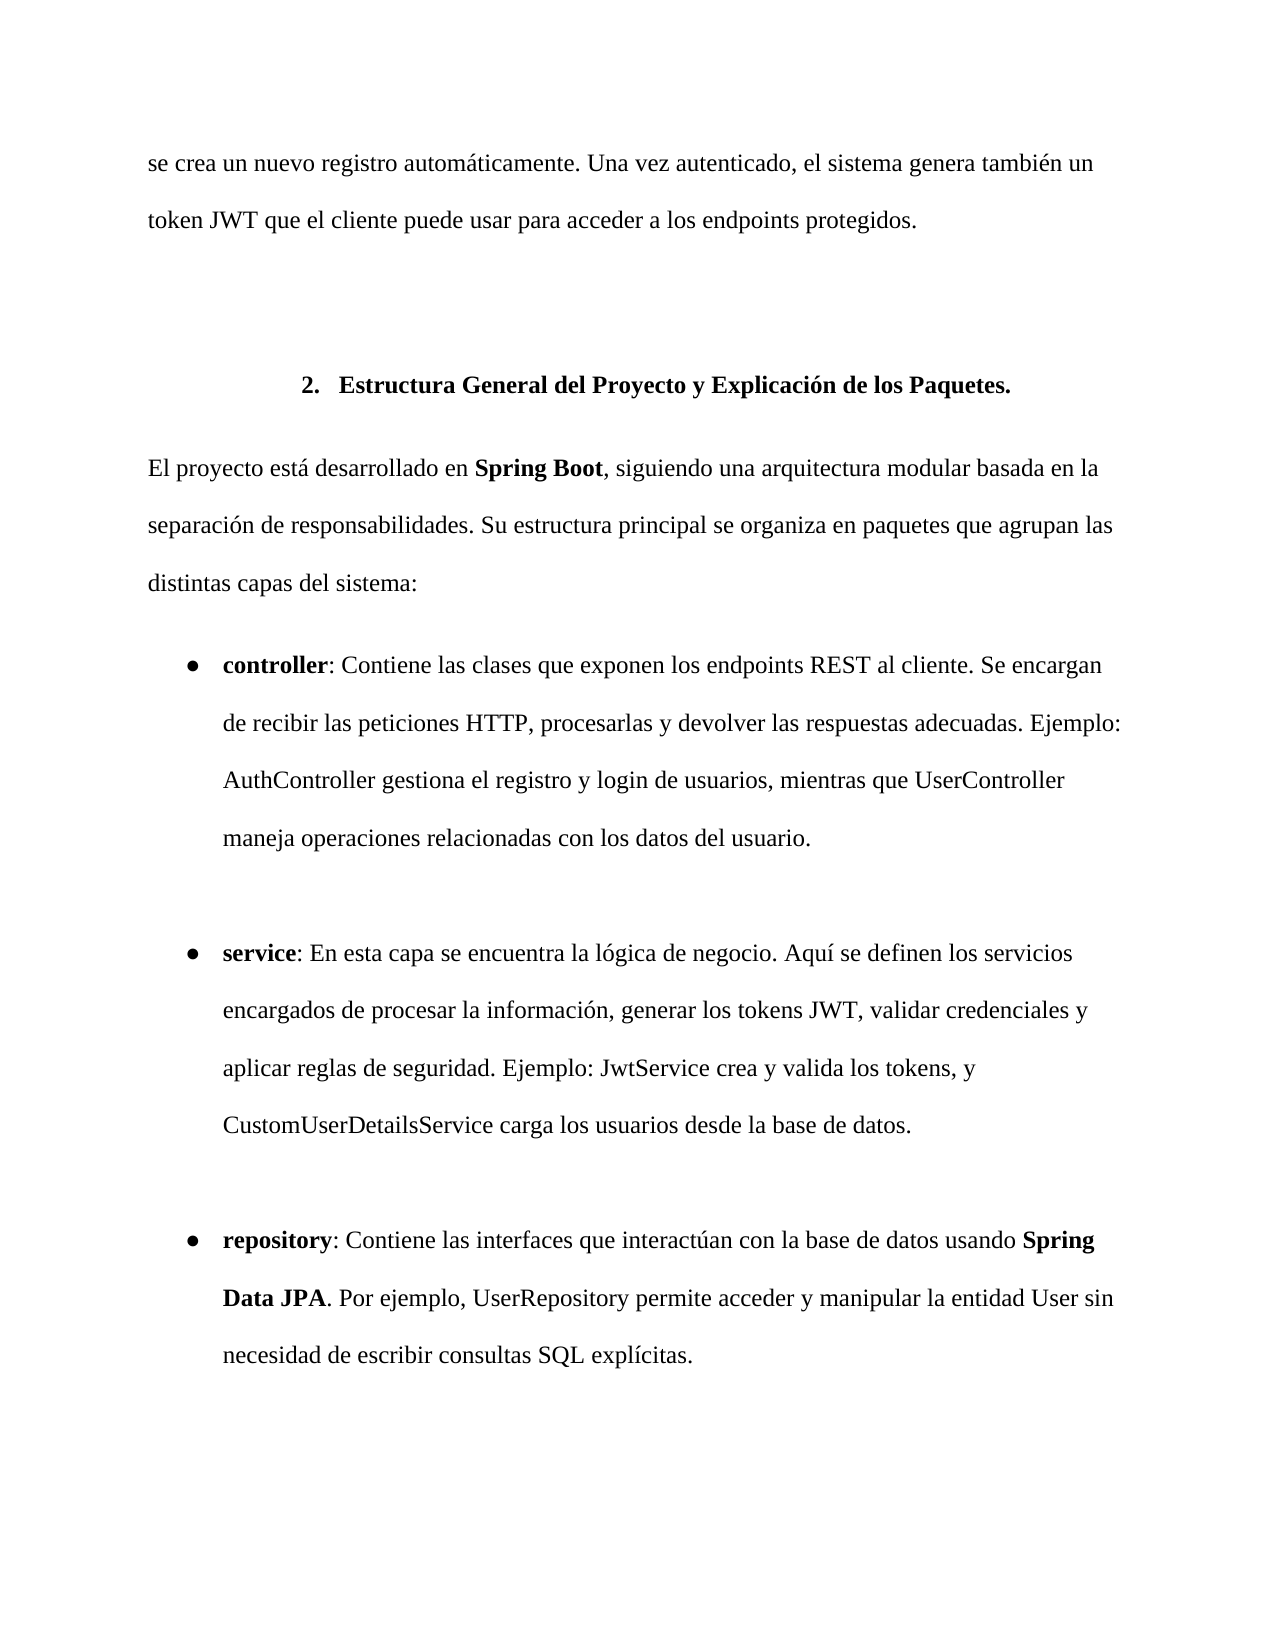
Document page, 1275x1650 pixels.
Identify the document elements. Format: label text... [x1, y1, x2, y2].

list service: En esta capa se encuentra la lógica de negocio. Aquí se definen los servicios encargados de procesar la información, generar los tokens JWT, validar credenciales y aplicar reglas de seguridad. Ejemplo: JwtService crea y valida los tokens, y CustomUserDetailsService carga los usuarios desde la base de datos. [185, 938, 1127, 1196]
list controller: Contiene las clases que exponen los endpoints REST al cliente. Se encargan de recibir las peticiones HTTP, procesarlas y devolver las respuestas adecuadas. Ejemplo: AuthController gestiona el registro y login de usuarios, mientras que UserController maneja operaciones relacionadas con los datos del usuario. [185, 650, 1127, 909]
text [148, 148, 1127, 234]
list repository: Contiene las interfaces que interactúan con la base de datos usando Spring Data JPA. Por ejemplo, UserRepository permite acceder y manipular la entidad User sin necesidad de escribir consultas SQL explícitas. [185, 1225, 1127, 1426]
subtitle Estructura General del Proyecto y Explicación de los Paquetes. [185, 370, 1127, 399]
text El proyecto está desarrollado en Spring Boot, siguiendo una arquitectura modular basada en la separación de responsabilidades. Su estructura principal se organiza en paquetes que agrupan las distintas capas del sistema: [148, 453, 1127, 596]
